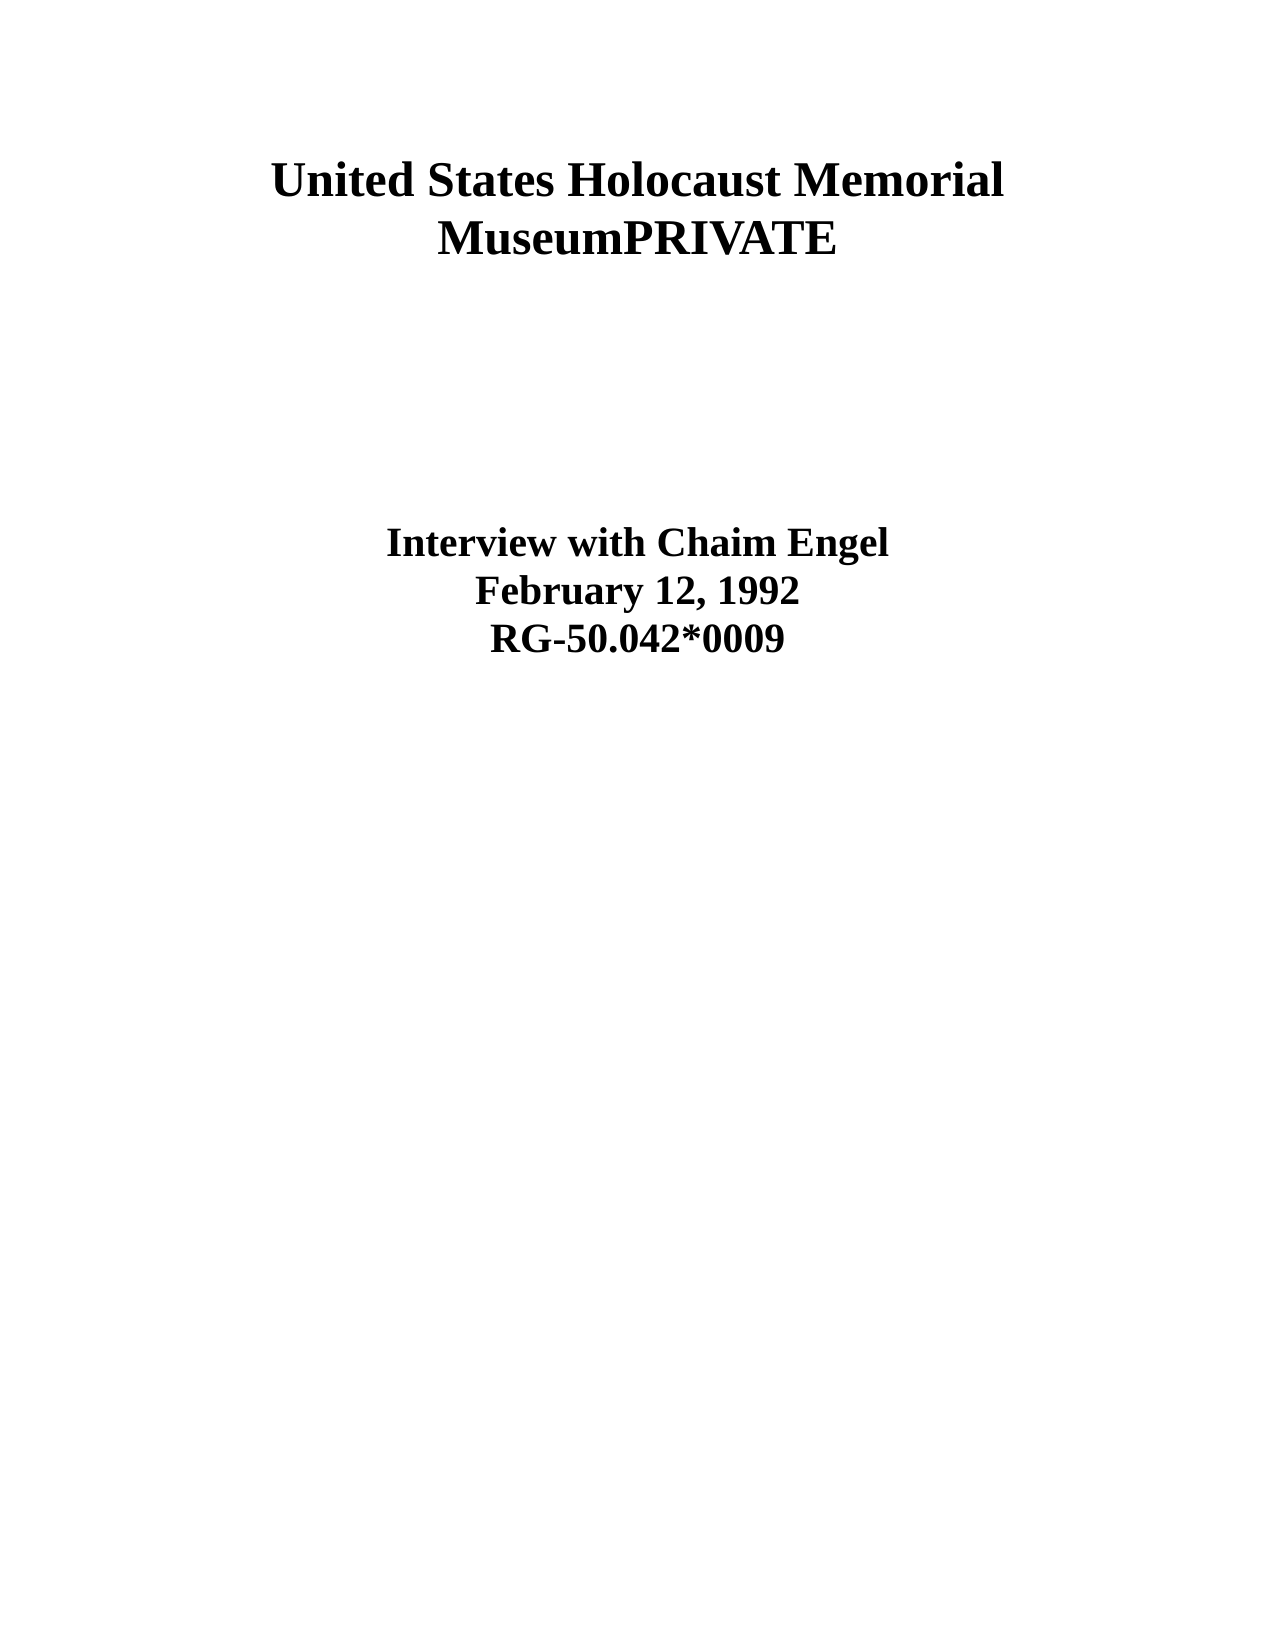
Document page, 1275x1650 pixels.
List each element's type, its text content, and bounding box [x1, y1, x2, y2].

text February 12, 1992 [187, 572, 1087, 619]
text Interview with Chaim Engel [187, 524, 1087, 572]
text United States Holocaust Memorial MuseumPRIVATE [187, 150, 1087, 265]
text RG-50.042*0009PREFACE [187, 619, 1087, 667]
